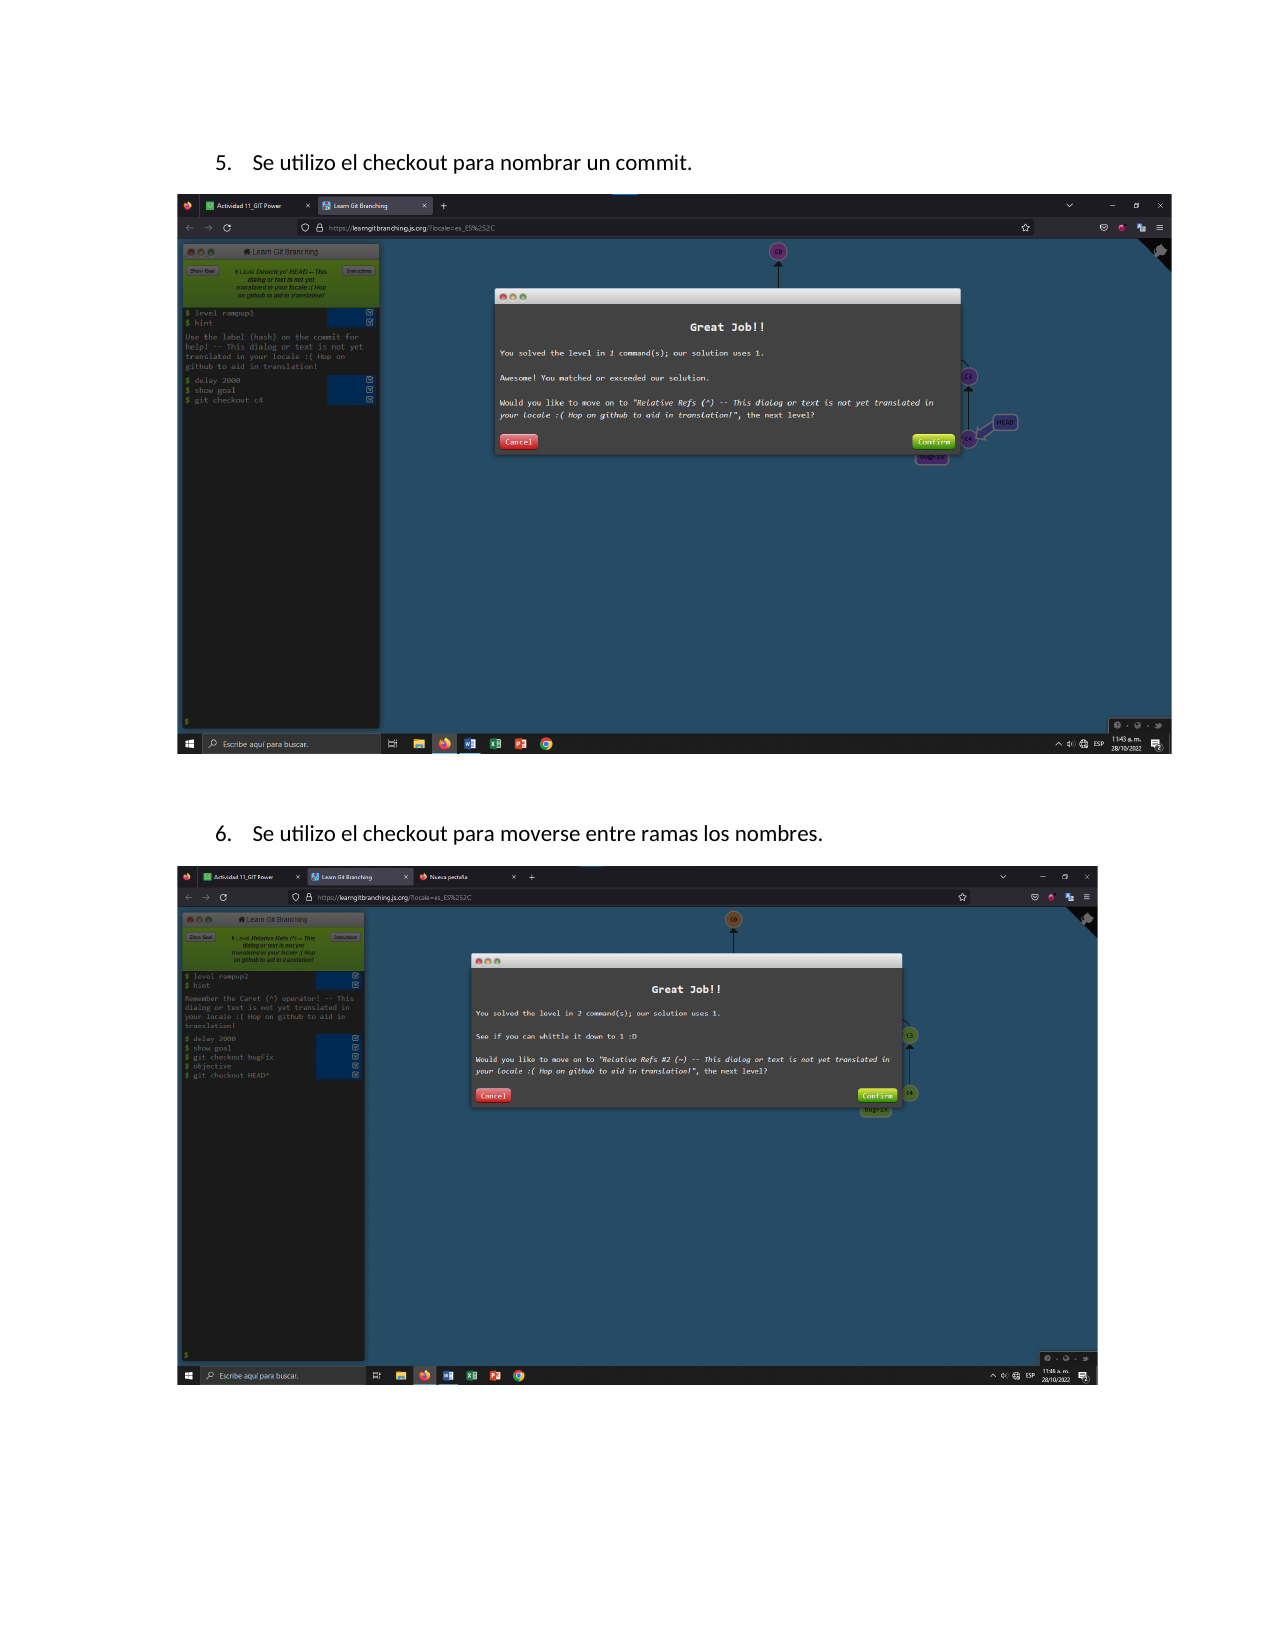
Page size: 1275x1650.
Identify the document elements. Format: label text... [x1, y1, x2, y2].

list Se utilizo el checkout para moverse entre ramas los nombres. [215, 819, 1098, 848]
picture [177, 866, 1098, 1385]
list Se utilizo el checkout para nombrar un commit. [215, 148, 1098, 176]
picture [177, 194, 1172, 754]
